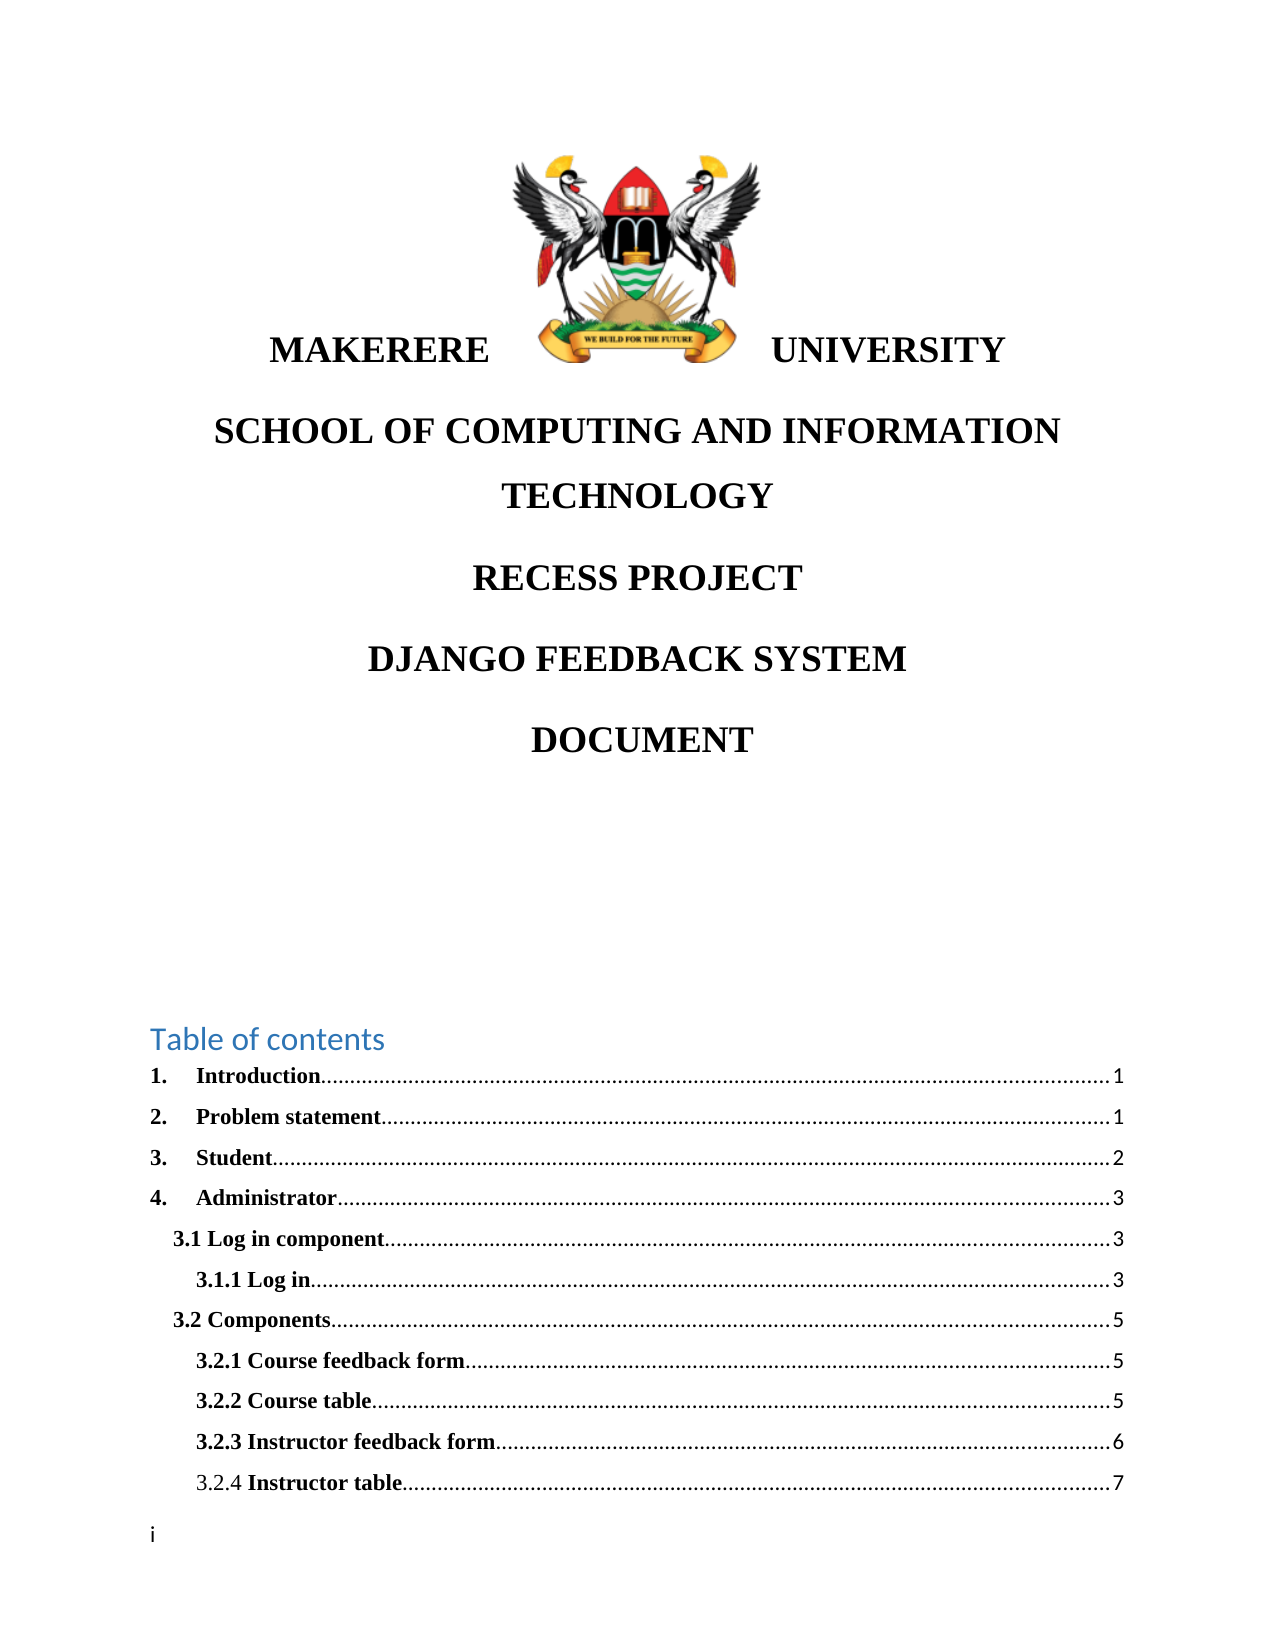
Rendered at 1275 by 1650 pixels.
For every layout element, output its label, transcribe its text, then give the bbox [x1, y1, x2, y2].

text SCHOOL OF COMPUTING AND INFORMATION TECHNOLOGY [150, 409, 1125, 517]
text Table of contents [150, 1018, 1125, 1058]
text DOCUMENT [150, 718, 1125, 761]
text RECESS PROJECT [150, 555, 1125, 598]
text DJANGO FEEDBACK SYSTEM [150, 636, 1125, 679]
picture [489, 150, 762, 363]
